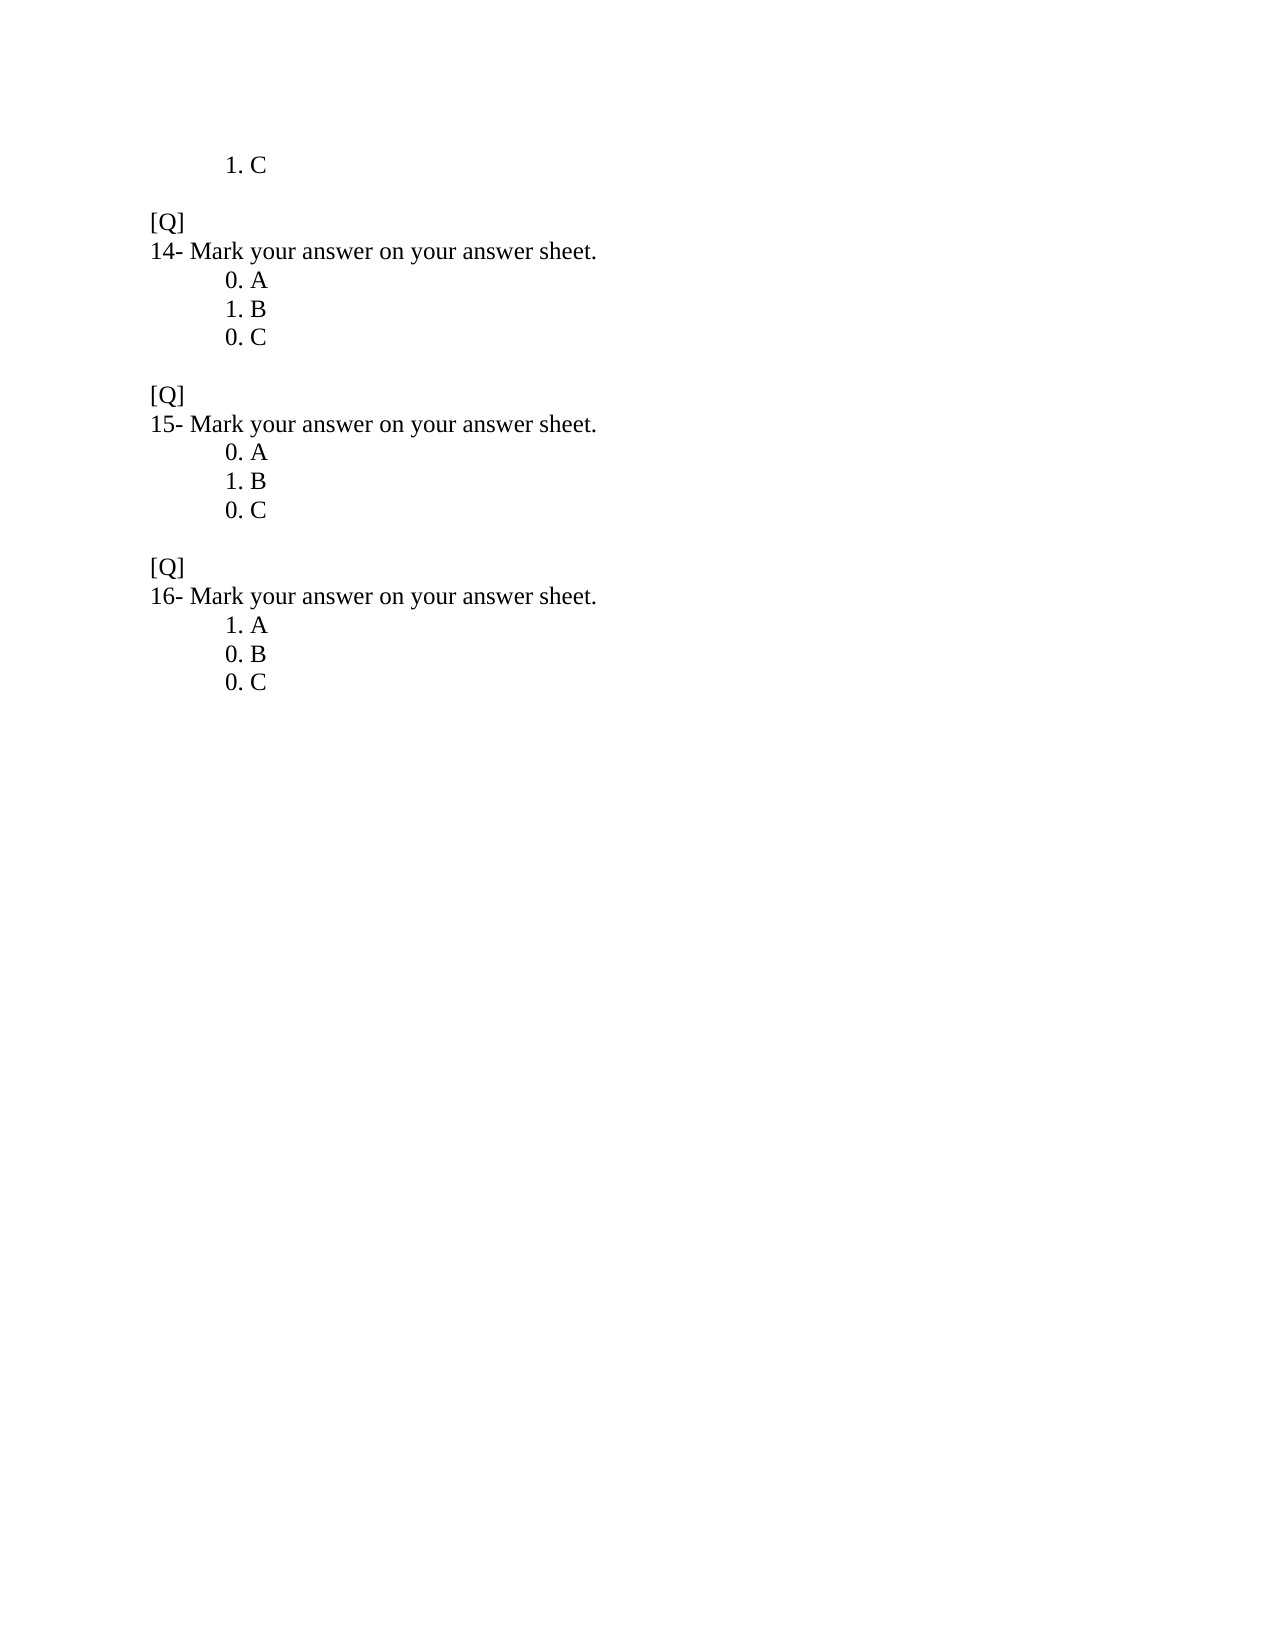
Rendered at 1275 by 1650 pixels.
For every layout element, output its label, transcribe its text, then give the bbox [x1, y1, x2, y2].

text 14- Mark your answer on your answer sheet. [150, 236, 1125, 265]
text 1. B [225, 294, 1125, 322]
text [Q] [150, 552, 1125, 581]
text 15- Mark your answer on your answer sheet. [150, 409, 1125, 437]
text 0. C [225, 322, 1125, 351]
text 1. A [225, 610, 1125, 639]
text 1. C [225, 150, 1125, 179]
text 0. A [225, 437, 1125, 466]
text 0. A [225, 265, 1125, 294]
text 1. B [225, 466, 1125, 495]
text 0. C [225, 667, 1125, 696]
text [Q] [150, 380, 1125, 409]
text 0. B [225, 639, 1125, 667]
text 0. C [225, 495, 1125, 524]
text 16- Mark your answer on your answer sheet. [150, 581, 1125, 610]
text [Q] [150, 207, 1125, 236]
